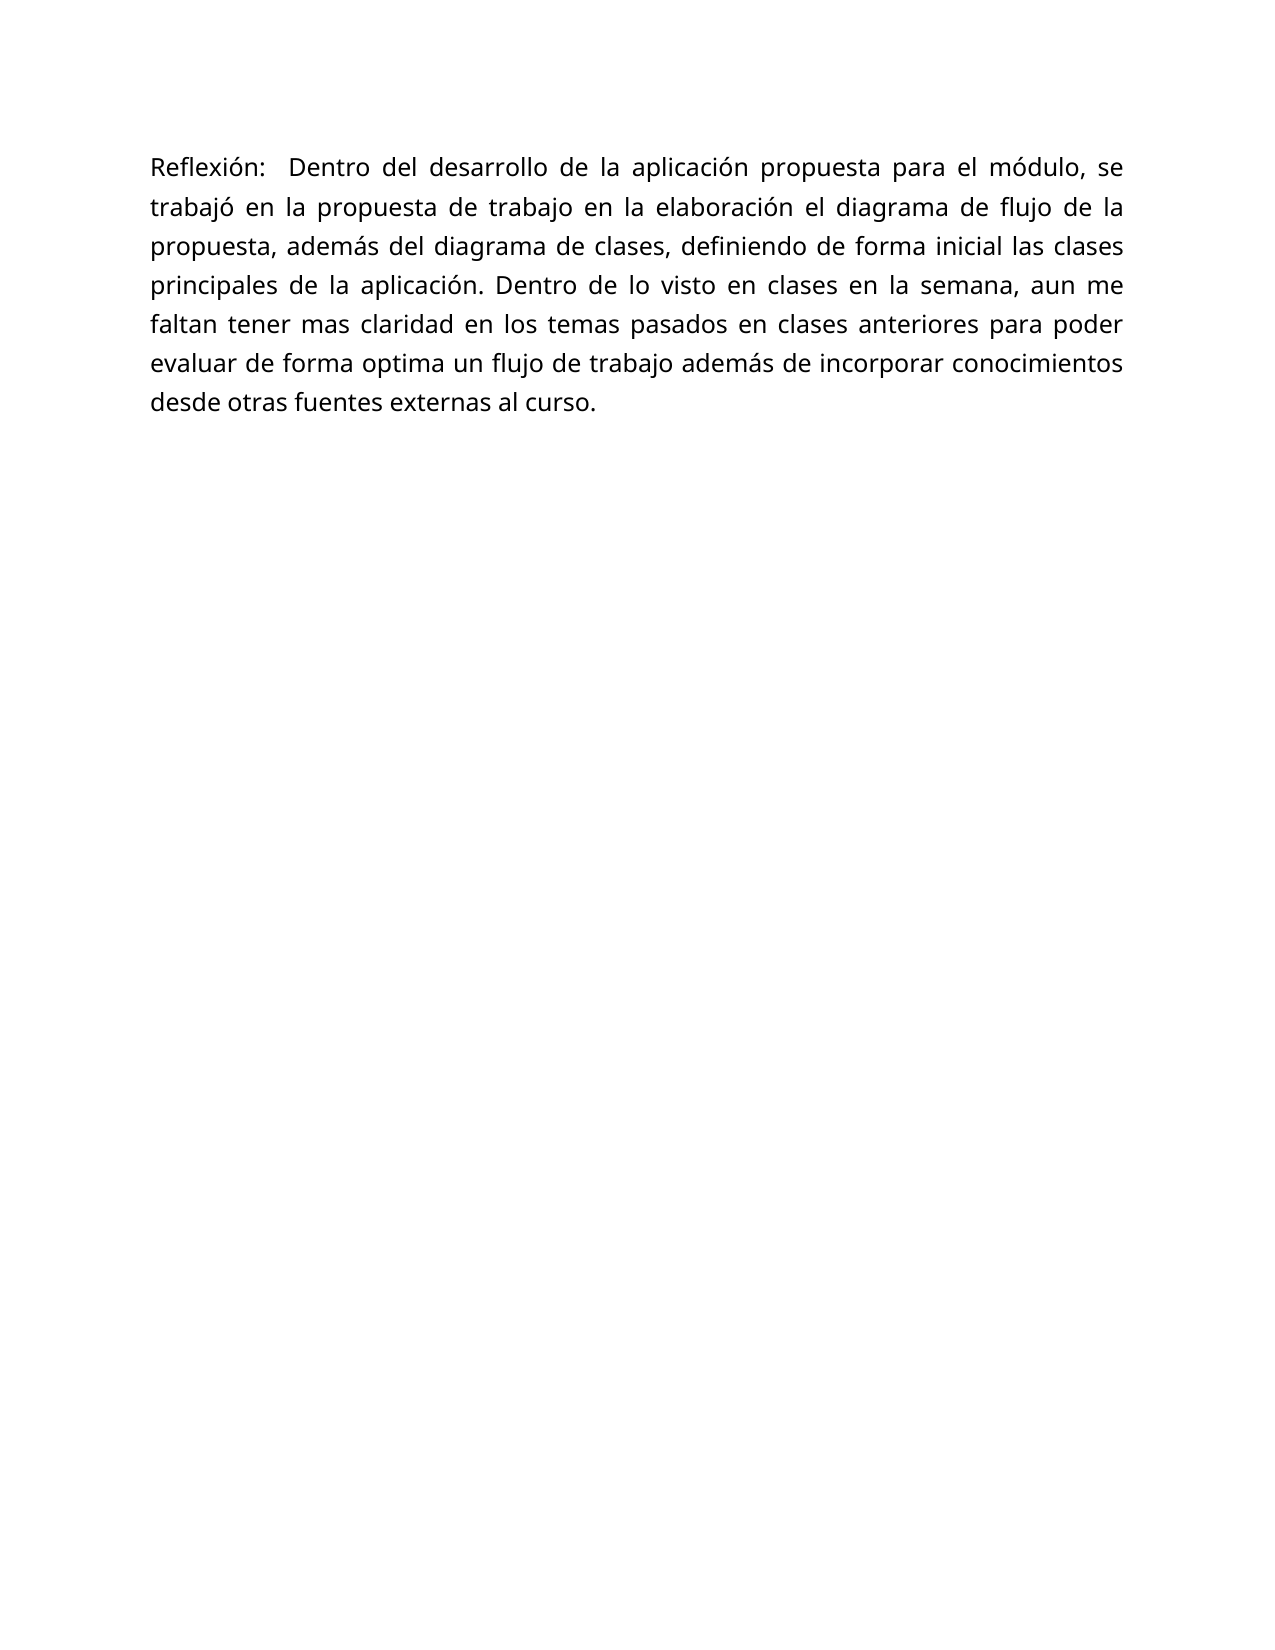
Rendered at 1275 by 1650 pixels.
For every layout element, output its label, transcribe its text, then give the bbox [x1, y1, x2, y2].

text Reflexión: Dentro del desarrollo de la aplicación propuesta para el módulo, se trabajó en la propuesta de trabajo en la elaboración el diagrama de flujo de la propuesta, además del diagrama de clases, definiendo de forma inicial las clases principales de la aplicación. Dentro de lo visto en clases en la semana, aun me faltan tener mas claridad en los temas pasados en clases anteriores para poder evaluar de forma optima un flujo de trabajo además de incorporar conocimientos desde otras fuentes externas al curso. [150, 150, 1125, 419]
